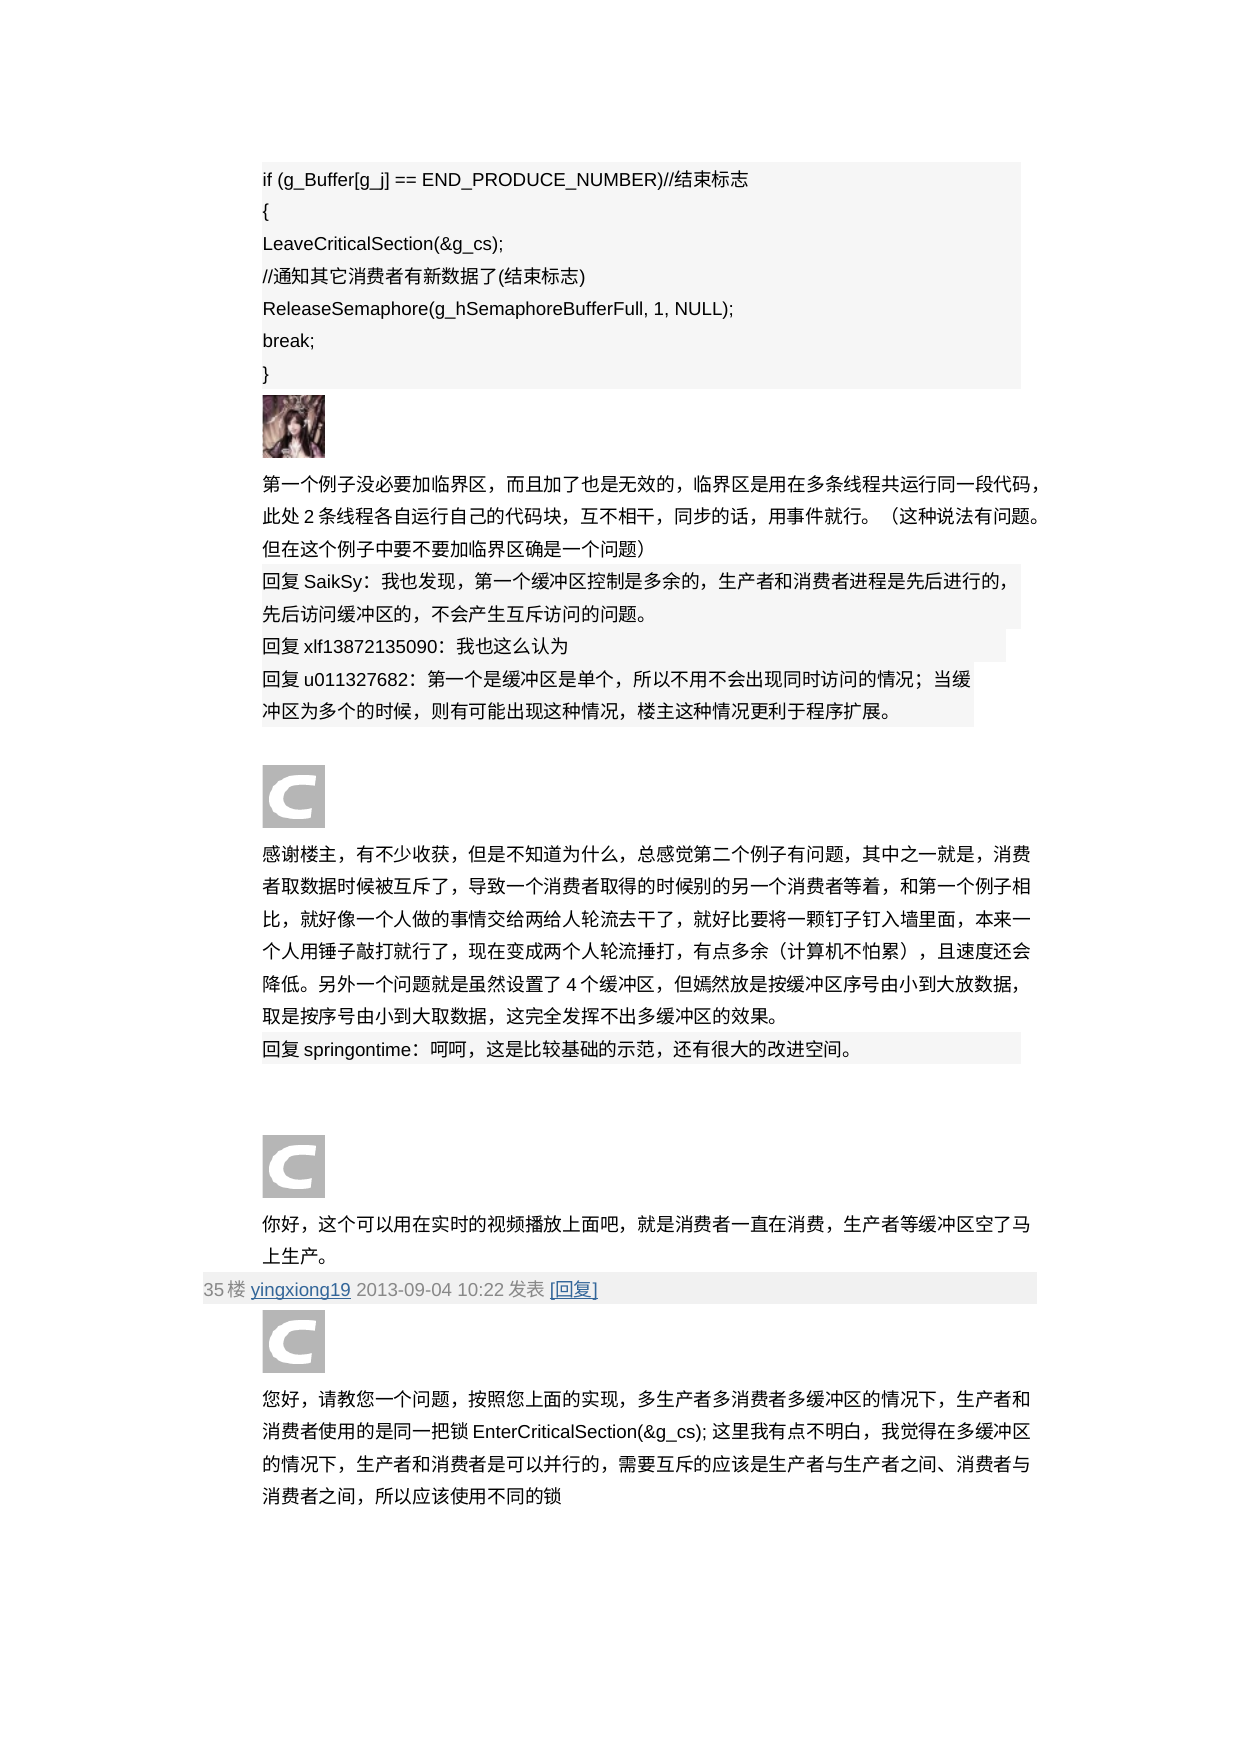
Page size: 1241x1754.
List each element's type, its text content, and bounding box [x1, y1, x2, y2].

text 回复u011327682：第一个是缓冲区是单个，所以不用不会出现同时访问的情况；当缓冲区为多个的时候，则有可能出现这种情况，楼主这种情况更利于程序扩展。 [262, 662, 974, 727]
text 回复springontime：呵呵，这是比较基础的示范，还有很大的改进空间。 [262, 1032, 1021, 1064]
text 第一个例子没必要加临界区，而且加了也是无效的，临界区是用在多条线程共运行同一段代码，此处2条线程各自运行自己的代码块，互不相干，同步的话，用事件就行。（这种说法有问题。但在这个例子中要不要加临界区确是一个问题） [262, 467, 1037, 564]
text 回复SaikSy：我也发现，第一个缓冲区控制是多余的，生产者和消费者进程是先后进行的，先后访问缓冲区的，不会产生互斥访问的问题。 [262, 564, 1021, 629]
text 你好，这个可以用在实时的视频播放上面吧，就是消费者一直在消费，生产者等缓冲区空了马上生产。 [262, 1207, 1037, 1272]
picture [262, 395, 325, 458]
picture [262, 765, 325, 828]
text 您好，请教您一个问题，按照您上面的实现，多生产者多消费者多缓冲区的情况下，生产者和消费者使用的是同一把锁EnterCriticalSection(&g_cs); 这里我有点不明白，我觉得在多缓冲区的情况下，生产者和消费者是可以并行的，需要互斥的应该是生产者与生产者之间、消费者与消费者之间，所以应该使用不同的锁 [262, 1382, 1037, 1512]
text 回复xlf13872135090：我也这么认为 [262, 629, 1006, 662]
picture [262, 1135, 325, 1198]
text 35楼 yingxiong19 2013-09-04 10:22发表 [回复] [203, 1272, 1037, 1304]
text 感谢楼主，有不少收获，但是不知道为什么，总感觉第二个例子有问题，其中之一就是，消费者取数据时候被互斥了，导致一个消费者取得的时候别的另一个消费者等着，和第一个例子相比，就好像一个人做的事情交给两给人轮流去干了，就好比要将一颗钉子钉入墙里面，本来一个人用锤子敲打就行了，现在变成两个人轮流捶打，有点多余（计算机不怕累），且速度还会降低。另外一个问题就是虽然设置了4个缓冲区，但嫣然放是按缓冲区序号由小到大放数据，取是按序号由小到大取数据，这完全发挥不出多缓冲区的效果。 [262, 837, 1037, 1032]
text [262, 162, 1021, 389]
picture [262, 1310, 325, 1373]
